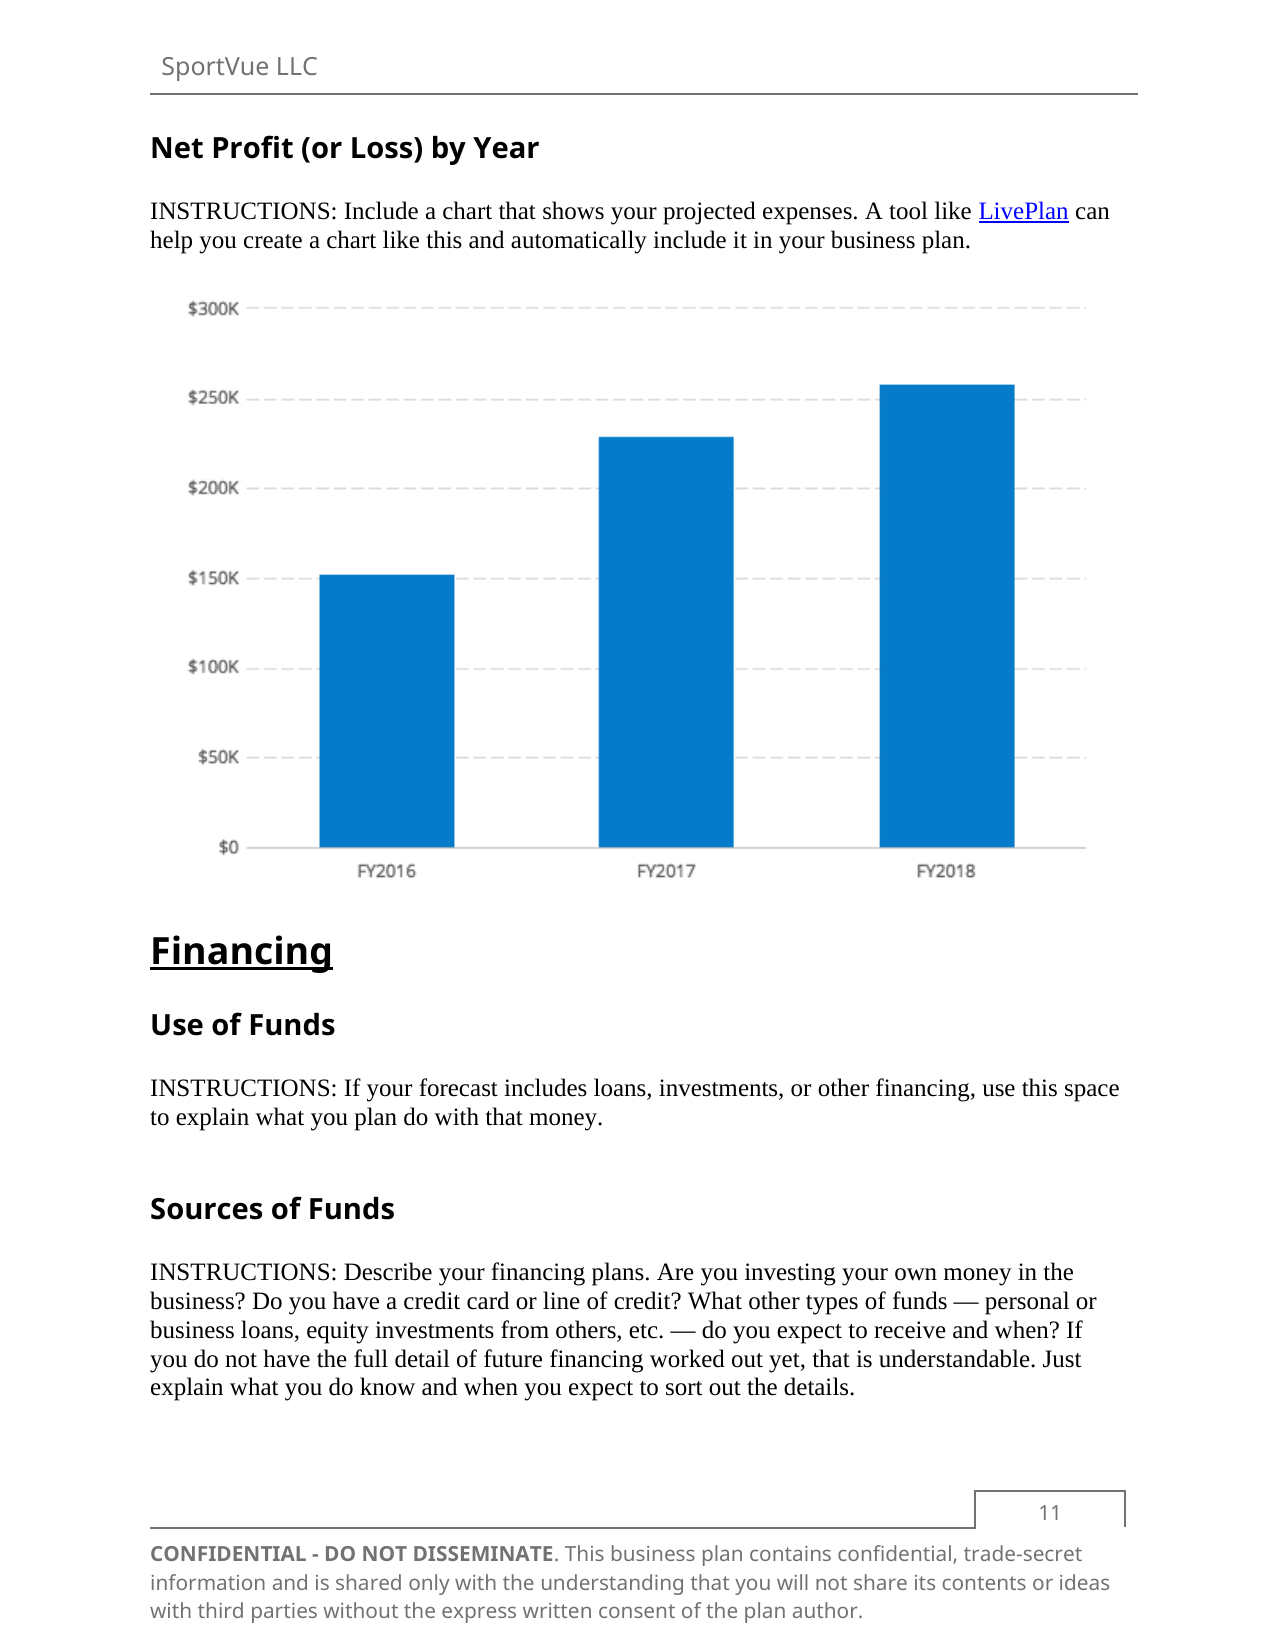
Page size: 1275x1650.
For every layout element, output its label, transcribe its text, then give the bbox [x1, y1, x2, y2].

text INSTRUCTIONS: Describe your financing plans. Are you investing your own money in the business? Do you have a credit card or line of credit? What other types of funds — personal or business loans, equity investments from others, etc. — do you expect to receive and when? If you do not have the full detail of future financing worked out yet, that is understandable. Just explain what you do know and when you expect to sort out the details. [150, 1257, 1125, 1401]
text INSTRUCTIONS: If your forecast includes loans, investments, or other financing, use this space to explain what you plan do with that money. [150, 1073, 1125, 1131]
subtitle Financing [150, 924, 1125, 975]
subtitle Net Profit (or Loss) by Year [150, 127, 1125, 167]
text INSTRUCTIONS: Include a chart that shows your projected expenses. A tool like LivePlan can help you create a chart like this and automatically include it in your business plan. [150, 196, 1125, 254]
subtitle Sources of Funds [150, 1188, 1125, 1228]
picture [150, 282, 1125, 895]
subtitle Use of Funds [150, 1004, 1125, 1044]
